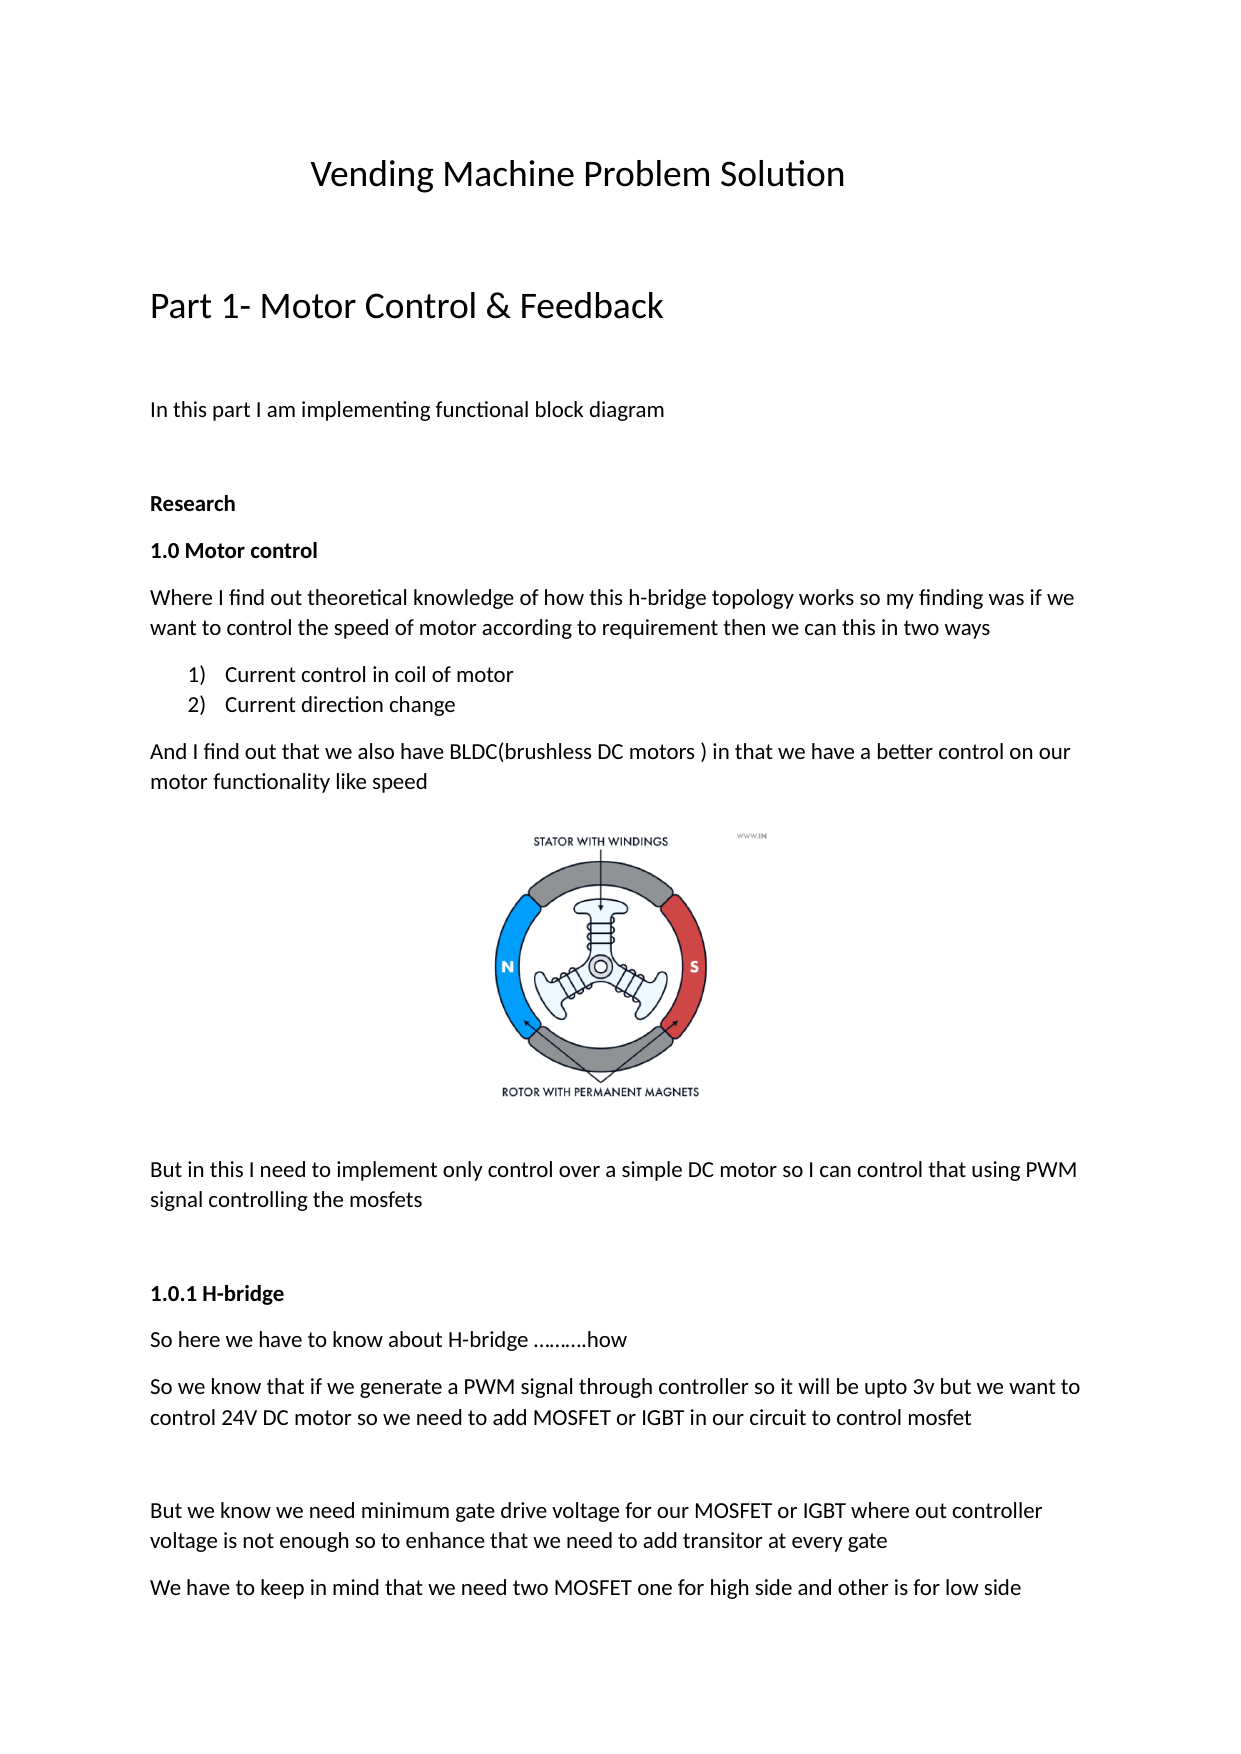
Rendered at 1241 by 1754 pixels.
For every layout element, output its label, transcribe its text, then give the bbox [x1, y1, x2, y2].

picture [439, 814, 768, 1136]
text Research [150, 489, 1090, 517]
text But we know we need minimum gate drive voltage for our MOSFET or IGBT where out controller voltage is not enough so to enhance that we need to add transitor at every gate [150, 1496, 1090, 1555]
list Current direction change [187, 690, 1090, 718]
text So we know that if we generate a PWM signal through controller so it will be upto 3v but we want to control 24V DC motor so we need to add MOSFET or IGBT in our circuit to control mosfet [150, 1372, 1090, 1431]
text Part 1- Motor Control & Feedback [150, 282, 1090, 328]
text 1.0.1 H-bridge [150, 1279, 1090, 1307]
text Where I find out theoretical knowledge of how this h-bridge topology works so my finding was if we want to control the speed of motor according to requirement then we can this in two ways [150, 583, 1090, 641]
text 1.0 Motor control [150, 536, 1090, 564]
text So here we have to know about H-bridge ……….how [150, 1326, 1090, 1354]
text But in this I need to implement only control over a simple DC motor so I can control that using PWM signal controlling the mosfets [150, 1155, 1090, 1213]
text Vending Machine Problem Solution [150, 150, 1090, 196]
text In this part I am implementing functional block diagram [150, 395, 1090, 423]
list Current control in coil of motor [187, 660, 1090, 688]
text And I find out that we also have BLDC(brushless DC motors ) in that we have a better control on our motor functionality like speed [150, 737, 1090, 795]
text We have to keep in mind that we need two MOSFET one for high side and other is for low side [150, 1573, 1090, 1602]
